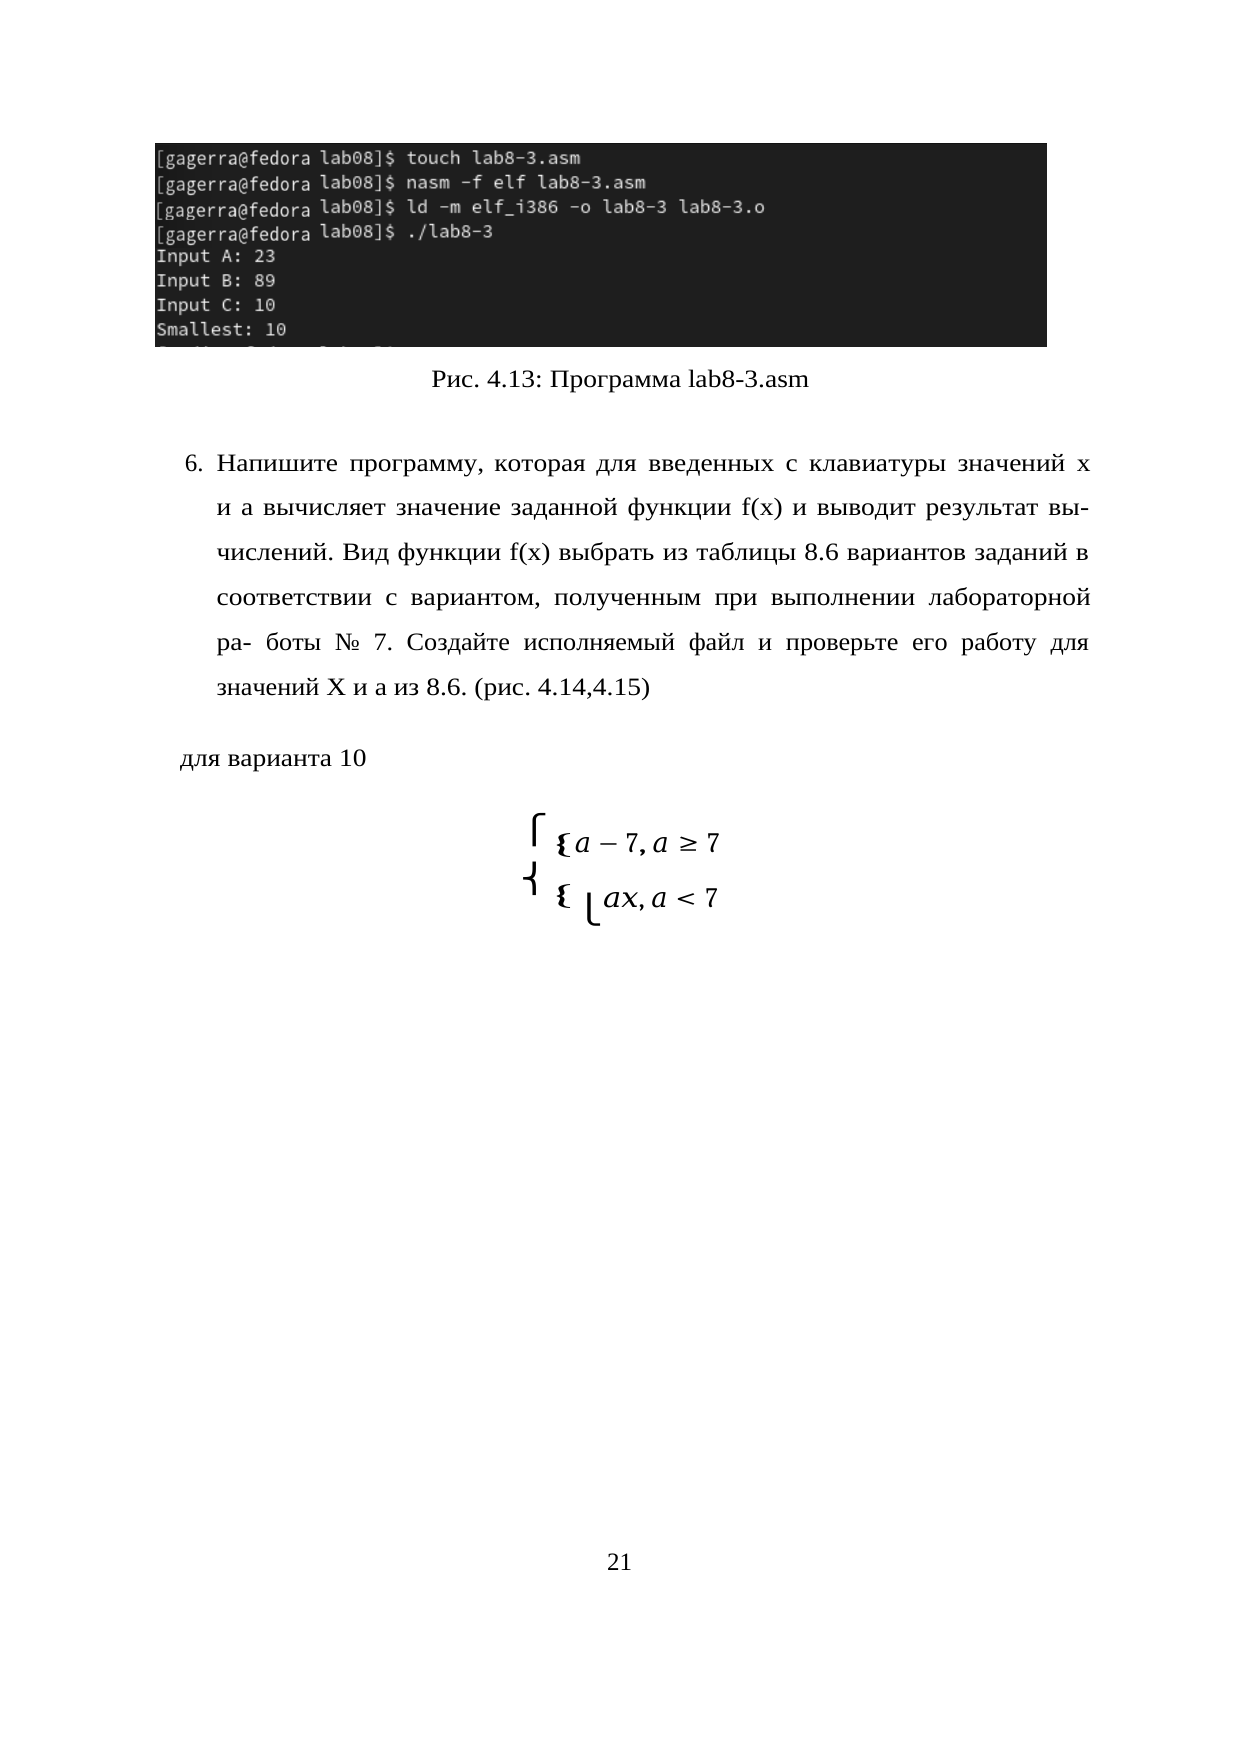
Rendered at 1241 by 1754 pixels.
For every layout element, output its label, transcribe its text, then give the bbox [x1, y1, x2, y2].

text для варианта 10 [180, 743, 1103, 772]
subtitle ⎨{⎩𝑎𝑥, 𝑎 < 7 [520, 863, 1103, 927]
subtitle ⎧{𝑎 − 7, 𝑎 ≥ 7 [520, 814, 1103, 861]
list Напишите программу, которая для введенных с клавиатуры значений x и a вычисляет значение заданной функции f(x) и выводит результат вы- числений. Вид функции f(x) выбрать из таблицы 8.6 вариантов заданий в соответствии с вариантом, полученным при выполнении лабораторной ра- боты № 7. Создайте исполняемый файл и проверьте его работу для значений X и a из 8.6. (рис. 4.14,4.15) [184, 448, 1091, 700]
text Рис. 4.13: Программа lab8-3.asm [233, 364, 1007, 393]
picture [155, 143, 1047, 347]
